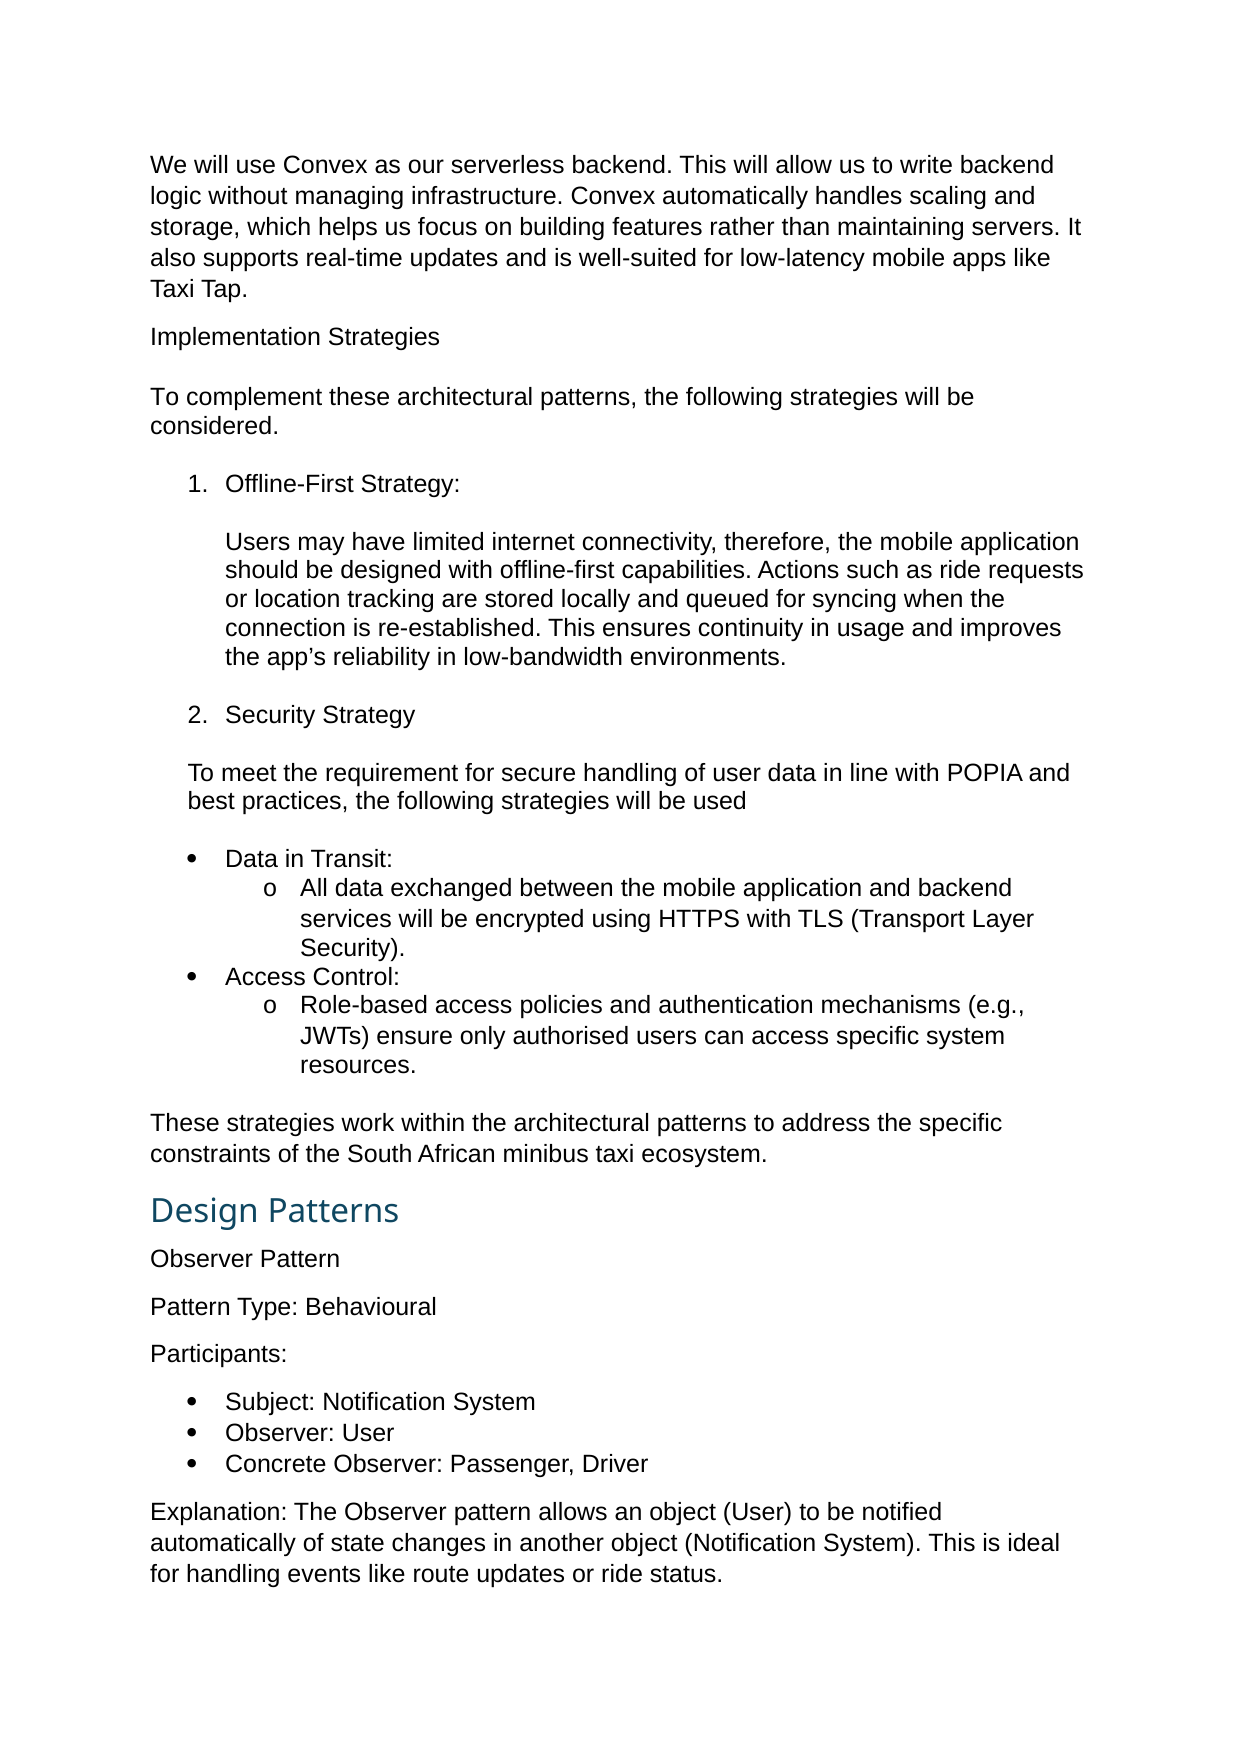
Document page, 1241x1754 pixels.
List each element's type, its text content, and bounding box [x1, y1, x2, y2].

list Concrete Observer: Passenger, Driver [187, 1449, 1090, 1478]
text Participants: [150, 1339, 1090, 1368]
text These strategies work within the architectural patterns to address the specific constraints of the South African minibus taxi ecosystem. [150, 1108, 1090, 1168]
list Role-based access policies and authentication mechanisms (e.g., JWTs) ensure only authorised users can access specific system resources. [262, 990, 1090, 1079]
list Offline-First Strategy: [187, 469, 1090, 497]
text Observer Pattern [150, 1244, 1090, 1273]
list Observer: User [187, 1418, 1090, 1447]
text Implementation Strategies [150, 322, 1090, 351]
text Users may have limited internet connectivity, therefore, the mobile application should be designed with offline-first capabilities. Actions such as ride requests or location tracking are stored locally and queued for syncing when the connection is re-established. This ensures continuity in usage and improves the app’s reliability in low-bandwidth environments. [225, 527, 1090, 670]
subtitle Design Patterns [150, 1187, 1090, 1232]
text Pattern Type: Behavioural [150, 1292, 1090, 1320]
list Subject: Notification System [187, 1387, 1090, 1416]
text To complement these architectural patterns, the following strategies will be considered. [150, 382, 1090, 439]
list Security Strategy [187, 699, 1090, 728]
list All data exchanged between the mobile application and backend services will be encrypted using HTTPS with TLS (Transport Layer Security). [262, 873, 1090, 961]
list Access Control: [187, 961, 1090, 990]
text To meet the requirement for secure handling of user data in line with POPIA and best practices, the following strategies will be used [187, 757, 1090, 815]
text We will use Convex as our serverless backend. This will allow us to write backend logic without managing infrastructure. Convex automatically handles scaling and storage, which helps us focus on building features rather than maintaining servers. It also supports real-time updates and is well-suited for low-latency mobile apps like Taxi Tap. [150, 150, 1090, 303]
list Data in Transit: [187, 844, 1090, 873]
text Explanation: The Observer pattern allows an object (User) to be notified automatically of state changes in another object (Notification System). This is ideal for handling events like route updates or ride status. [150, 1497, 1090, 1588]
